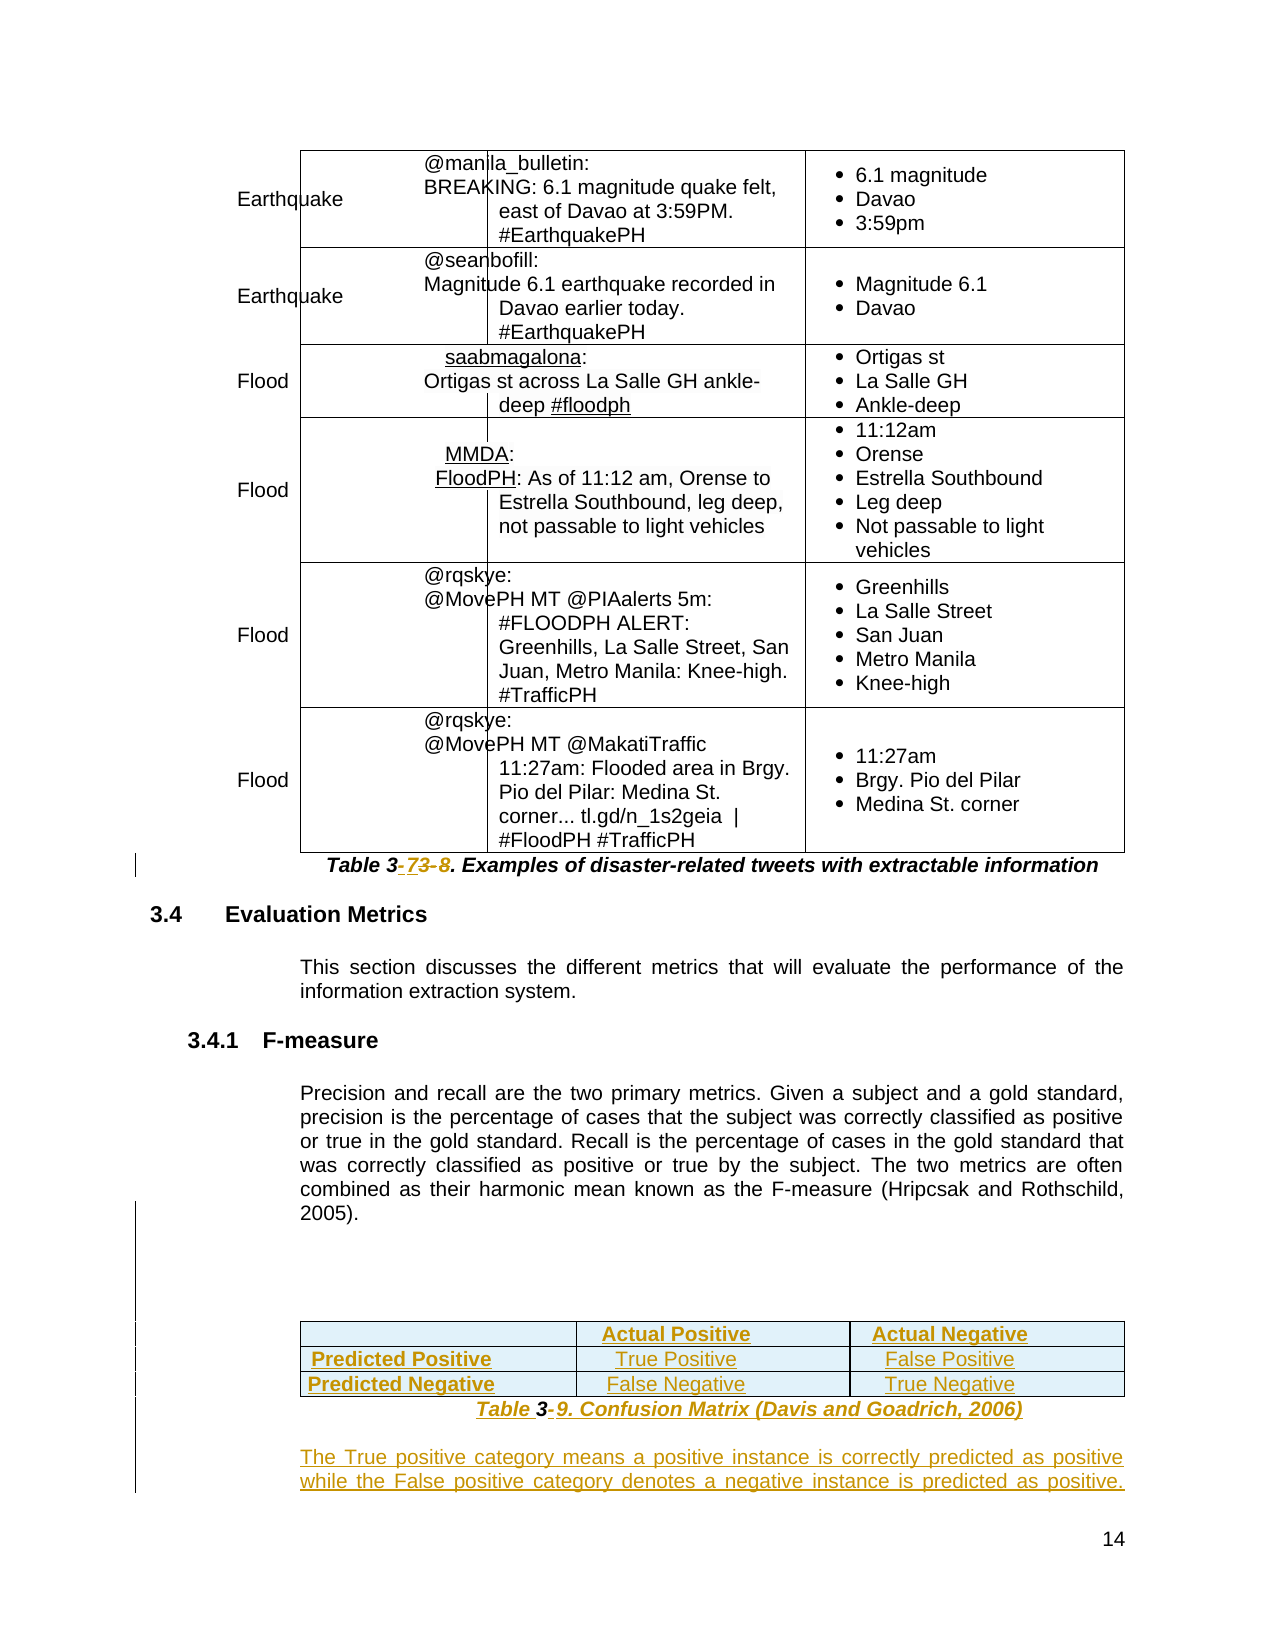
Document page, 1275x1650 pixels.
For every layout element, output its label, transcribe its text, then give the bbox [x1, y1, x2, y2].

text Table 32. Examples of disaster-related tweets with extractable information [225, 853, 1125, 877]
table_cell @rqskye: @MovePH MT @MakatiTraffic 11:27am: Flooded area in Brgy. Pio del Pilar: Medina St. corner... tl.gd/n_1s2geia |#FloodPH #TrafficPH [488, 708, 805, 852]
text 33 [300, 1397, 1125, 1421]
table_cell Earthquake [301, 151, 487, 247]
table_cell 11:12am Orense Estrella Southbound Leg deep Not passable to light vehicles [806, 418, 1124, 562]
table_cell @seanbofill: Magnitude 6.1 earthquake recorded in Davao earlier today. #EarthquakePH [488, 248, 805, 344]
table_cell 6.1 magnitude Davao 3:59pm [806, 151, 1124, 247]
table_cell Flood [301, 708, 487, 852]
table_cell Greenhills La Salle Street San Juan Metro Manila Knee-high [806, 563, 1124, 707]
text Precision and recall are the two primary metrics. Given a subject and a gold standard, precision is the percentage of cases that the subject was correctly classified as positive or true in the gold standard. Recall is the percentage of cases in the gold standard that was correctly classified as positive or true by the subject. The two metrics are often combined as their harmonic mean known as the F-measure (Hripcsak and Rothschild, 2005). [300, 1081, 1125, 1225]
table_cell @rqskye: @MovePH MT @PIAalerts 5m: #FLOODPH ALERT: Greenhills, La Salle Street, San Juan, Metro Manila: Knee-high. #TrafficPH [488, 563, 805, 707]
table_cell @manila_bulletin: BREAKING: 6.1 magnitude quake felt, east of Davao at 3:59PM. #EarthquakePH [488, 151, 805, 247]
subtitle Evaluation Metrics [150, 901, 1125, 927]
table_cell Flood [301, 563, 487, 707]
table_cell Flood [301, 418, 487, 562]
text This section discusses the different metrics that will evaluate the performance of the information extraction system. [300, 955, 1125, 1003]
table_cell Flood [301, 345, 487, 417]
subtitle F-measure [187, 1027, 1125, 1053]
table_cell Ortigas st La Salle GH Ankle-deep [806, 345, 1124, 417]
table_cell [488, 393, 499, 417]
table_cell 11:27am Brgy. Pio del Pilar Medina St. corner [806, 708, 1124, 852]
table_cell @MMDA: #FloodPH: As of 11:12 am, Orense to Estrella Southbound, leg deep, not passable to light vehicles [488, 418, 805, 562]
table_cell @saabmagalona: Ortigas st across La Salle GH ankle-deep #floodph [587, 345, 805, 417]
table_cell Magnitude 6.1 Davao [806, 248, 1124, 344]
table_cell Earthquake [301, 248, 487, 344]
